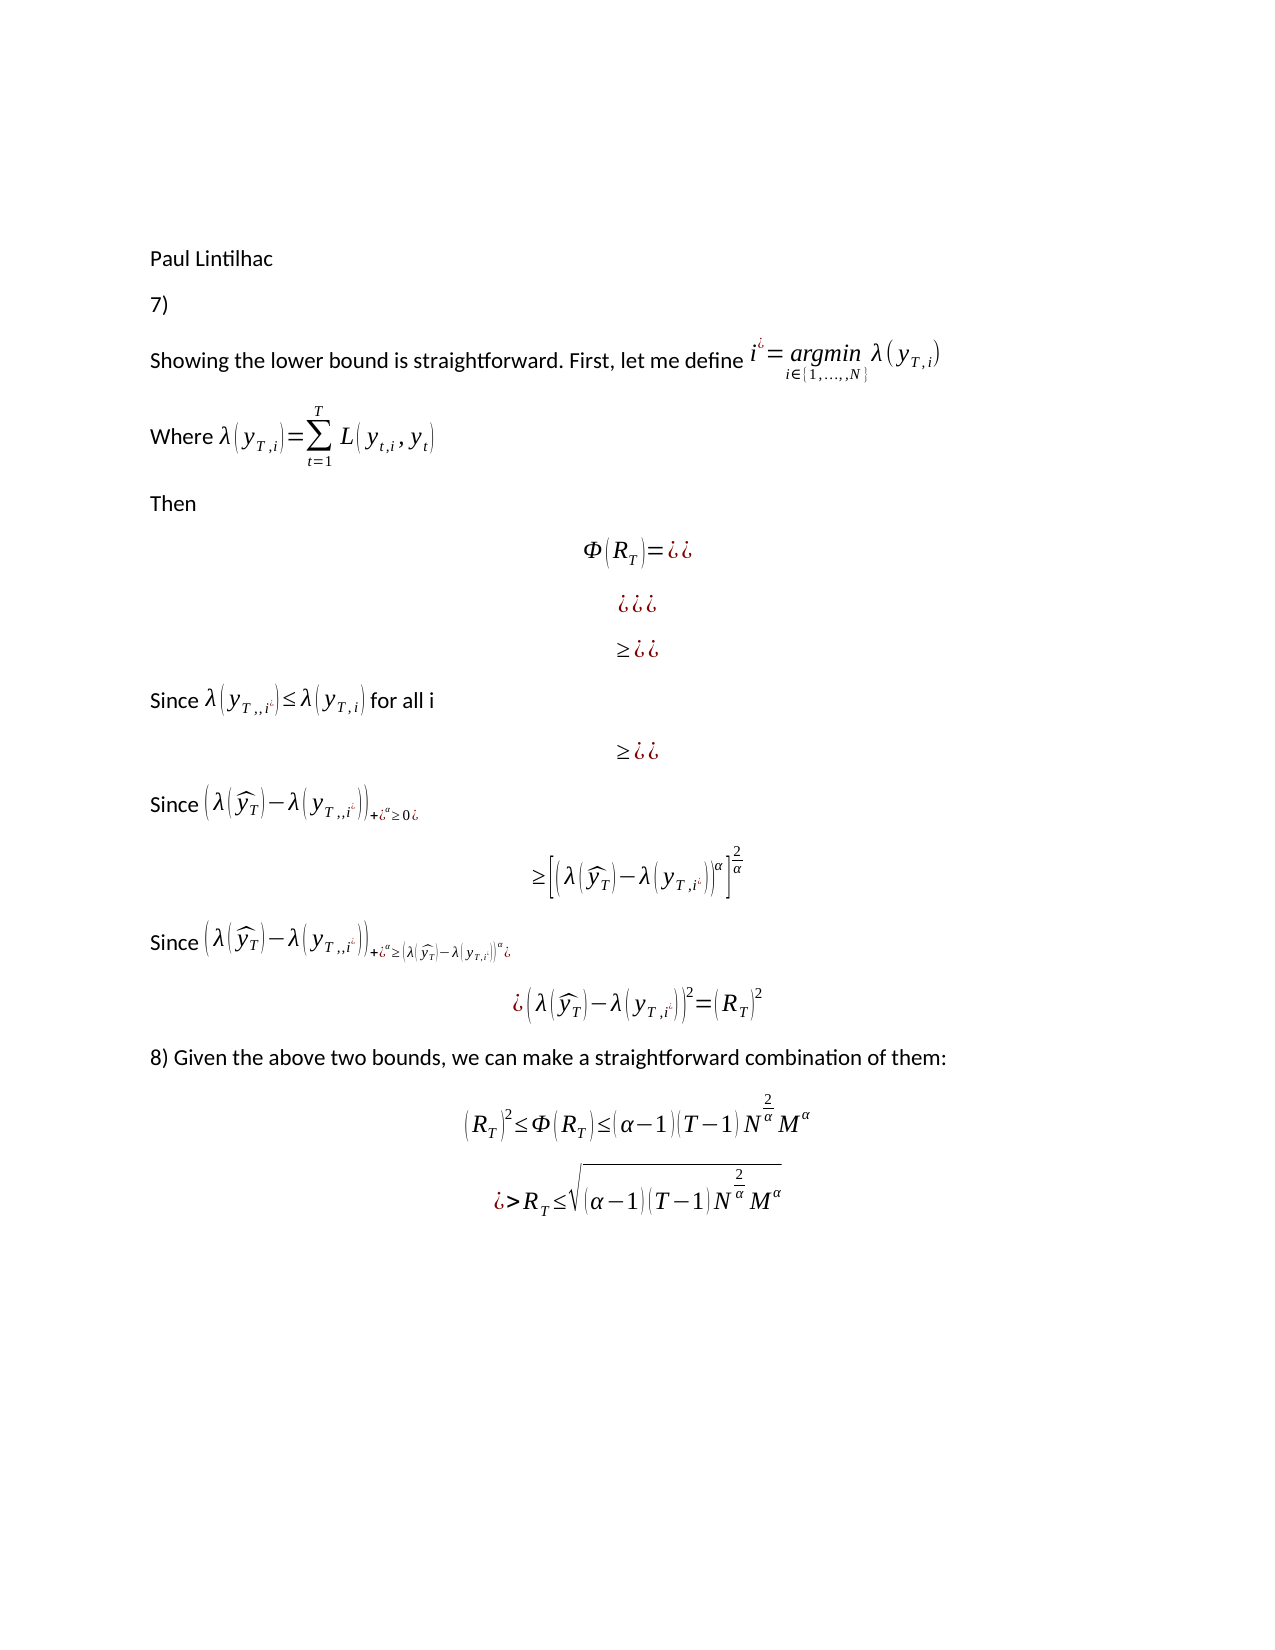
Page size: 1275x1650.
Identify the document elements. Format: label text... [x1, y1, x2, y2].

text 7) [150, 291, 1125, 319]
text 8) Given the above two bounds, we can make a straightforward combination of them: [150, 1043, 1125, 1072]
text Since [150, 919, 1125, 964]
text Since [150, 784, 1125, 823]
text Paul Lintilhac [150, 244, 1125, 272]
text Then [150, 489, 1125, 517]
text Showing the lower bound is straightforward. First, let me define [150, 337, 1125, 384]
text Where [150, 402, 1125, 470]
text Since for all i [150, 683, 1125, 718]
